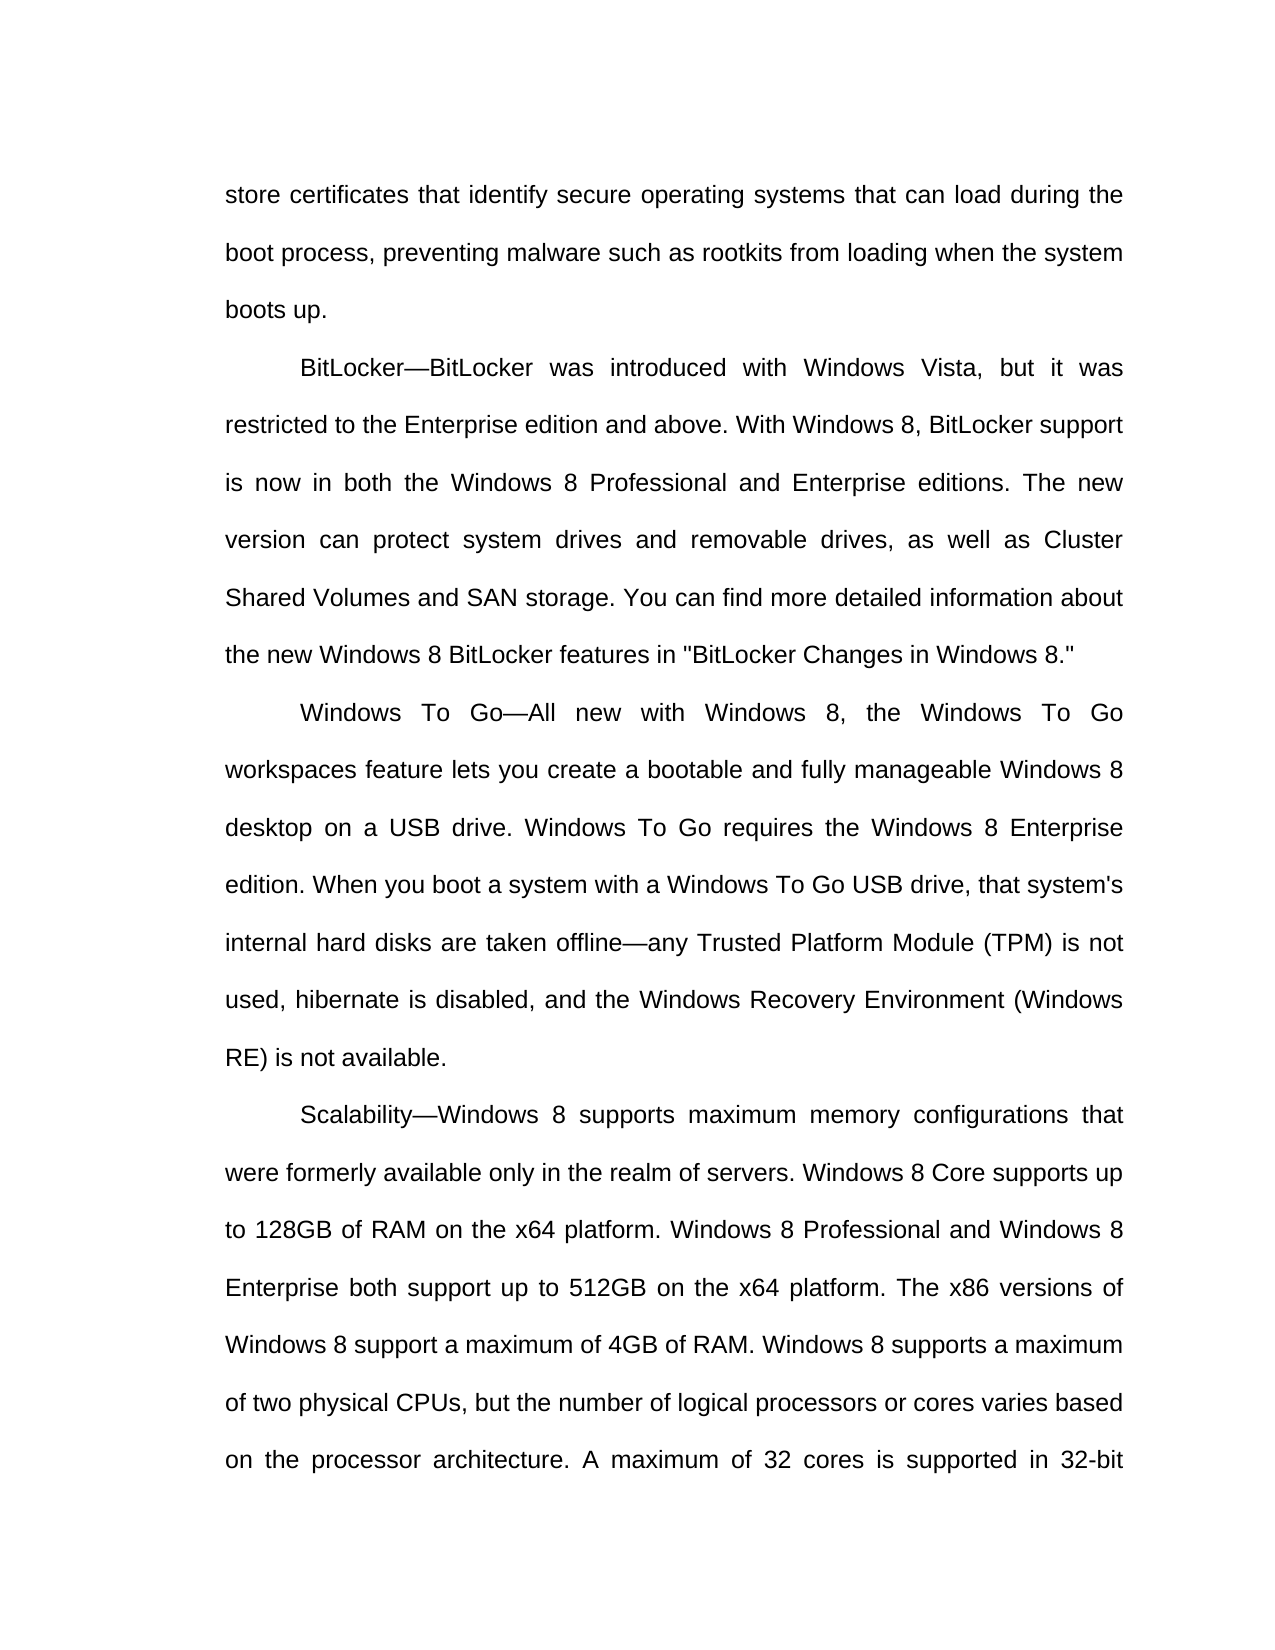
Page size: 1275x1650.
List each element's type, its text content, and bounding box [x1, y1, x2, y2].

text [225, 180, 1125, 324]
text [225, 1100, 1125, 1474]
text BitLocker—BitLocker was introduced with Windows Vista, but it was restricted to the Enterprise edition and above. With Windows 8, BitLocker support is now in both the Windows 8 Professional and Enterprise editions. The new version can protect system drives and removable drives, as well as Cluster Shared Volumes and SAN storage. You can find more detailed information about the new Windows 8 BitLocker features in "BitLocker Changes in Windows 8." [225, 352, 1125, 669]
text Windows To Go—All new with Windows 8, the Windows To Go workspaces feature lets you create a bootable and fully manageable Windows 8 desktop on a USB drive. Windows To Go requires the Windows 8 Enterprise edition. When you boot a system with a Windows To Go USB drive, that system's internal hard disks are taken offline—any Trusted Platform Module (TPM) is not used, hibernate is disabled, and the Windows Recovery Environment (Windows RE) is not available. [225, 697, 1125, 1071]
